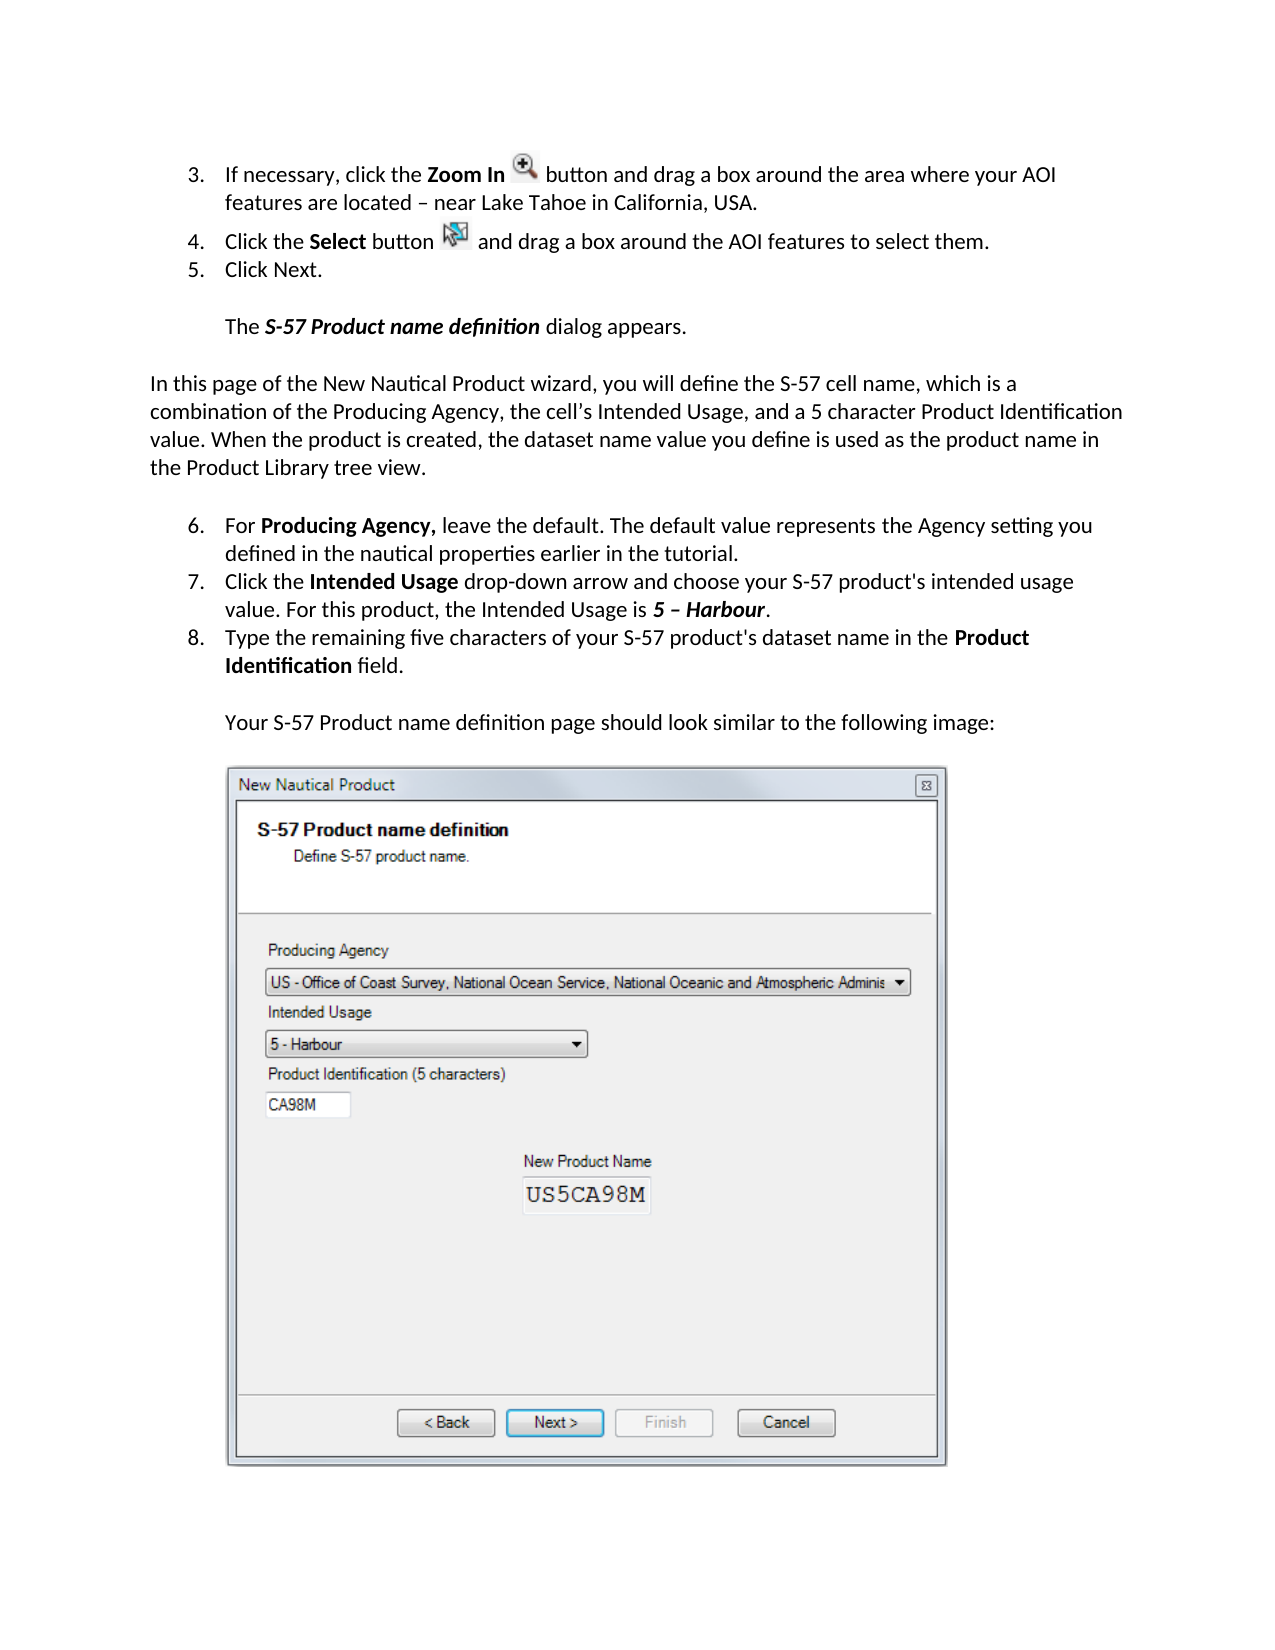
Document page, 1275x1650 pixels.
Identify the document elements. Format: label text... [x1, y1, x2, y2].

list Click the Intended Usage drop-down arrow and choose your S-57 product's intended usage value. For this product, the Intended Usage is 5 – Harbour. [187, 567, 1125, 623]
picture [225, 765, 948, 1467]
text The S-57 Product name definition dialog appears. [225, 312, 1125, 340]
text In this page of the New Nautical Product wizard, you will define the S-57 cell name, which is a combination of the Producing Agency, the cell’s Intended Usage, and a 5 character Product Identification value. When the product is created, the dataset name value you define is used as the product name in the Product Library tree view. [150, 369, 1125, 482]
list Click the Select button and drag a box around the AOI features to select them. [187, 217, 1125, 255]
list Click Next. [187, 255, 1125, 283]
list For Producing Agency, leave the default. The default value represents the Agency setting you defined in the nautical properties earlier in the tutorial. [187, 511, 1125, 567]
list If necessary, click the Zoom In button and drag a box around the area where your AOI features are located – near Lake Tahoe in California, USA. [187, 150, 1125, 217]
list Type the remaining five characters of your S-57 product's dataset name in the Product Identification field. [187, 623, 1125, 679]
text Your S-57 Product name definition page should look similar to the following image: [225, 708, 1125, 736]
picture [510, 150, 540, 183]
picture [439, 216, 473, 250]
